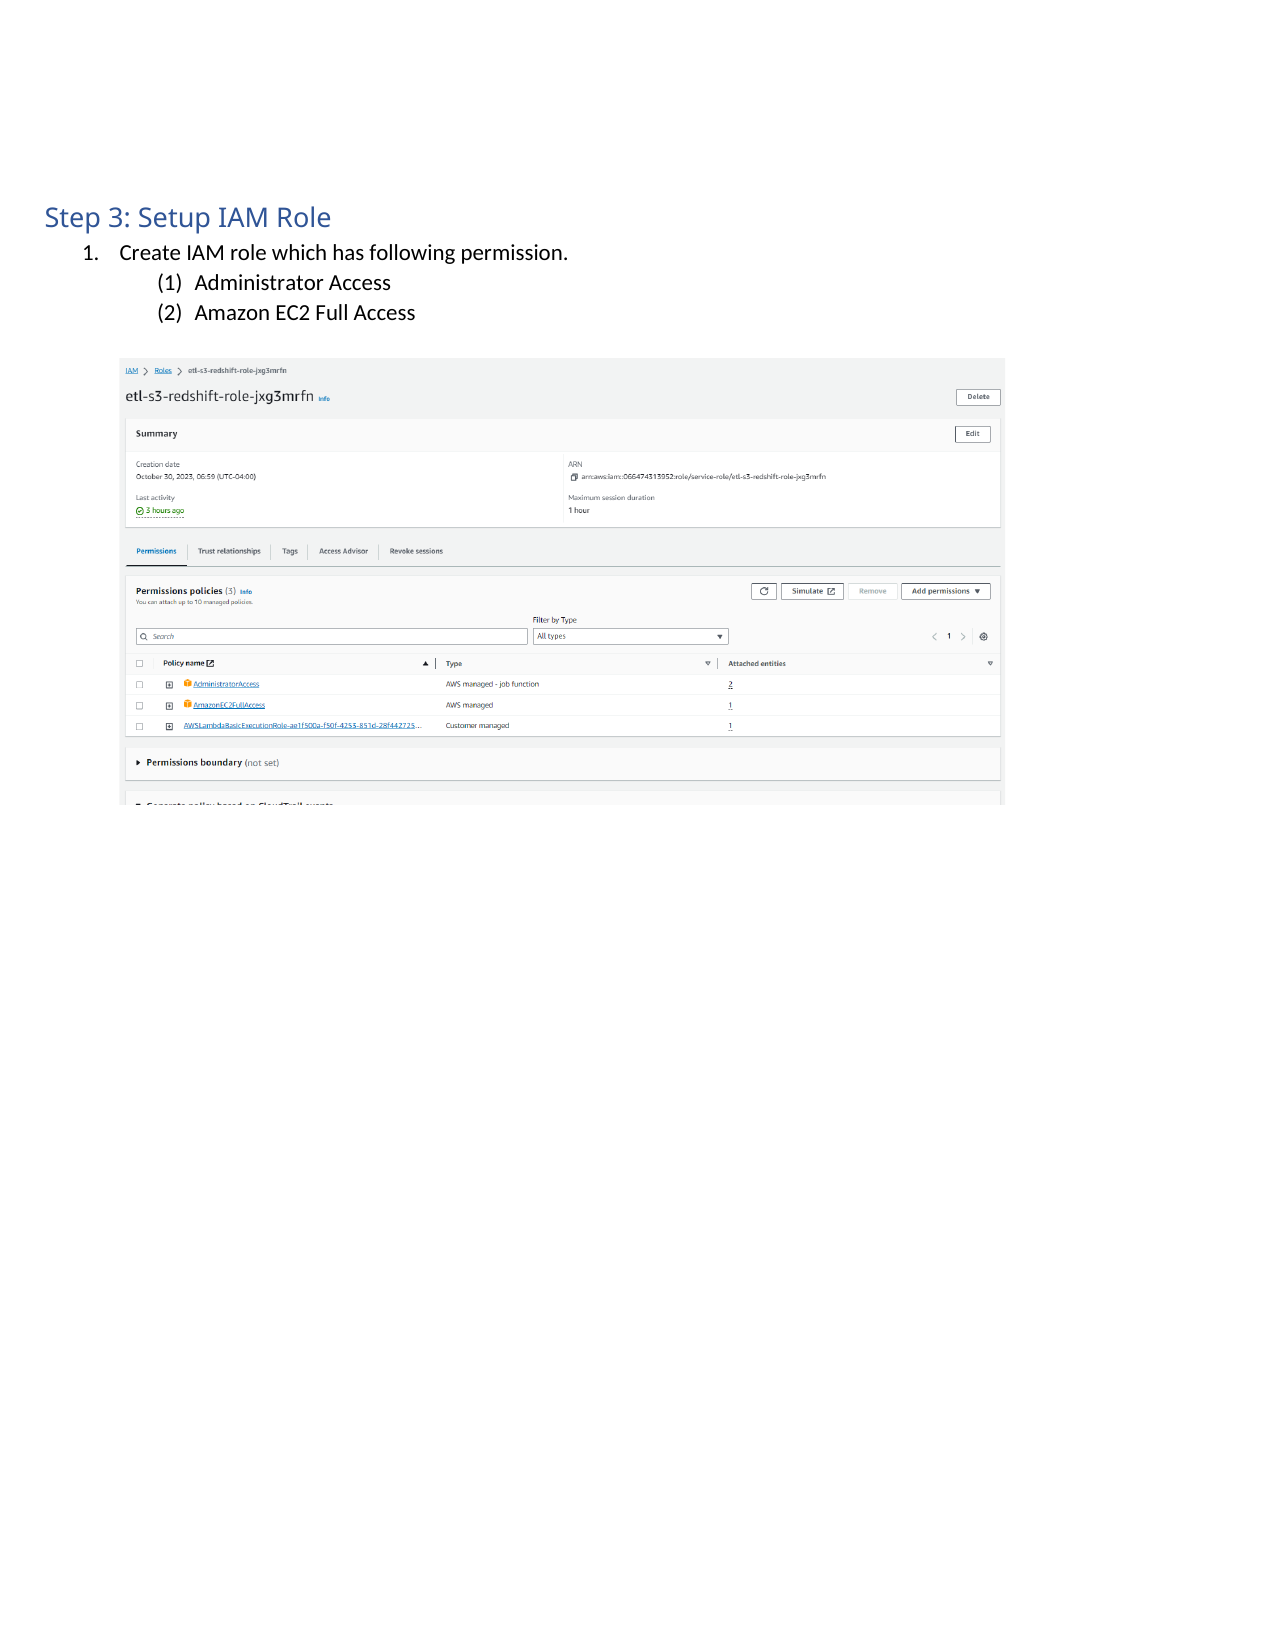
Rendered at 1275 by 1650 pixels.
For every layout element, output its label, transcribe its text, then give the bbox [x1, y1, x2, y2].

list Amazon EC2 Full Access [157, 298, 1226, 326]
picture [119, 358, 1006, 805]
list Create IAM role which has following permission. [82, 238, 1226, 266]
list Administrator Access [157, 268, 1226, 296]
subtitle Step 3: Setup IAM Role [44, 198, 1226, 235]
